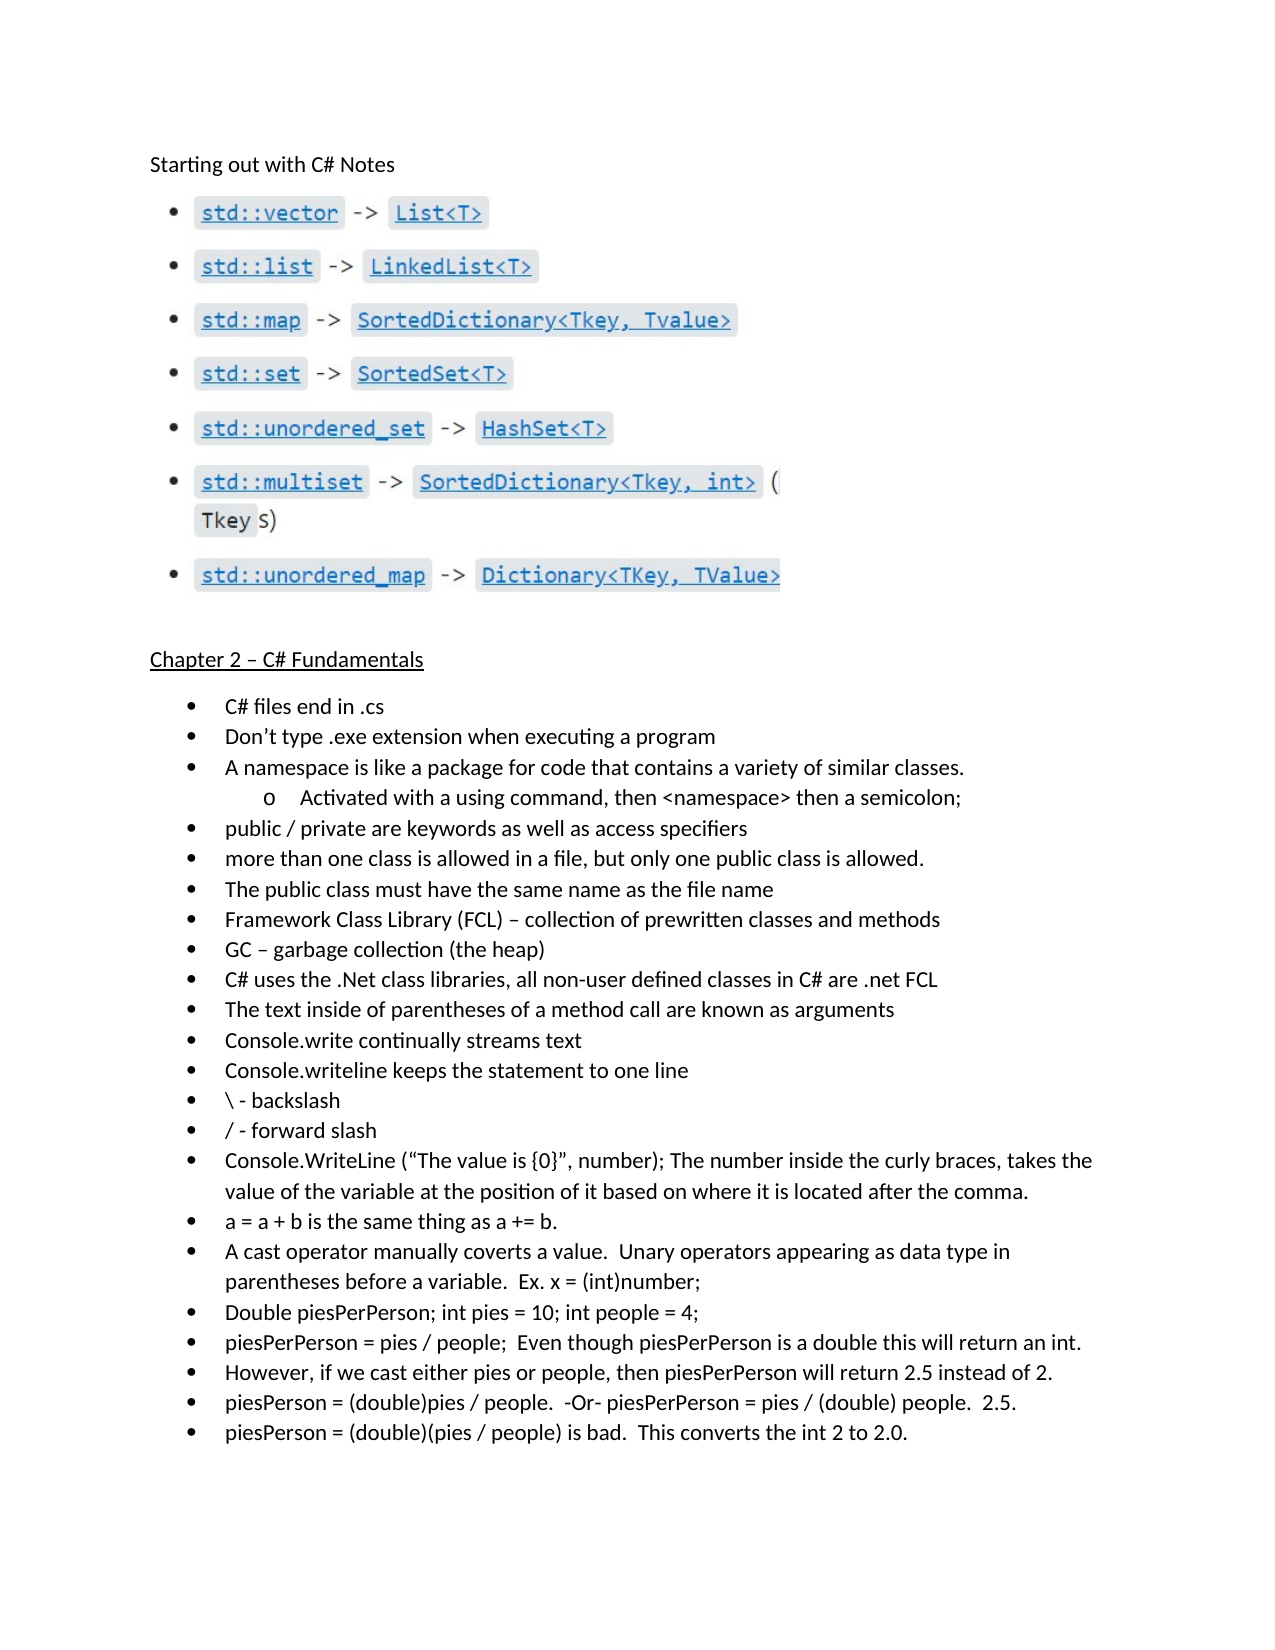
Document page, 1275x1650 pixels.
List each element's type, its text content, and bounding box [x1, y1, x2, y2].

list piesPerson = (double)pies / people. -Or- piesPerPerson = pies / (double) people. 2.5. [187, 1388, 1125, 1416]
list The text inside of parentheses of a method call are known as arguments [187, 996, 1125, 1023]
list Console.writeline keeps the statement to one line [187, 1056, 1125, 1084]
list GC – garbage collection (the heap) [187, 935, 1125, 963]
list C# uses the .Net class libraries, all non-user defined classes in C# are .net FCL [187, 965, 1125, 993]
text Chapter 2 – C# Fundamentals [150, 645, 1125, 673]
list The public class must have the same name as the file name [187, 875, 1125, 903]
list piesPerPerson = pies / people; Even though piesPerPerson is a double this will return an int. [187, 1328, 1125, 1356]
list piesPerson = (double)(pies / people) is bad. This converts the int 2 to 2.0. [187, 1418, 1125, 1446]
list public / private are keywords as well as access specifiers [187, 814, 1125, 842]
list \ - backslash [187, 1086, 1125, 1114]
list Double piesPerPerson; int pies = 10; int people = 4; [187, 1298, 1125, 1326]
list A cast operator manually coverts a value. Unary operators appearing as data type in parentheses before a variable. Ex. x = (int)number; [187, 1237, 1125, 1295]
list Framework Class Library (FCL) – collection of prewritten classes and methods [187, 905, 1125, 933]
list However, if we cast either pies or people, then piesPerPerson will return 2.5 instead of 2. [187, 1358, 1125, 1386]
text Starting out with C# Notes [150, 150, 1125, 178]
list Console.WriteLine (“The value is {0}”, number); The number inside the curly braces, takes the value of the variable at the position of it based on where it is located after the comma. [187, 1147, 1125, 1205]
picture [150, 196, 780, 627]
list Activated with a using command, then <namespace> then a semicolon; [262, 783, 1125, 812]
list Console.write continually streams text [187, 1026, 1125, 1054]
list more than one class is allowed in a file, but only one public class is allowed. [187, 844, 1125, 872]
list / - forward slash [187, 1116, 1125, 1144]
list A namespace is like a package for code that contains a variety of similar classes. [187, 753, 1125, 781]
list Don’t type .exe extension when executing a program [187, 722, 1125, 750]
list C# files end in .cs [187, 692, 1125, 720]
list a = a + b is the same thing as a += b. [187, 1207, 1125, 1235]
